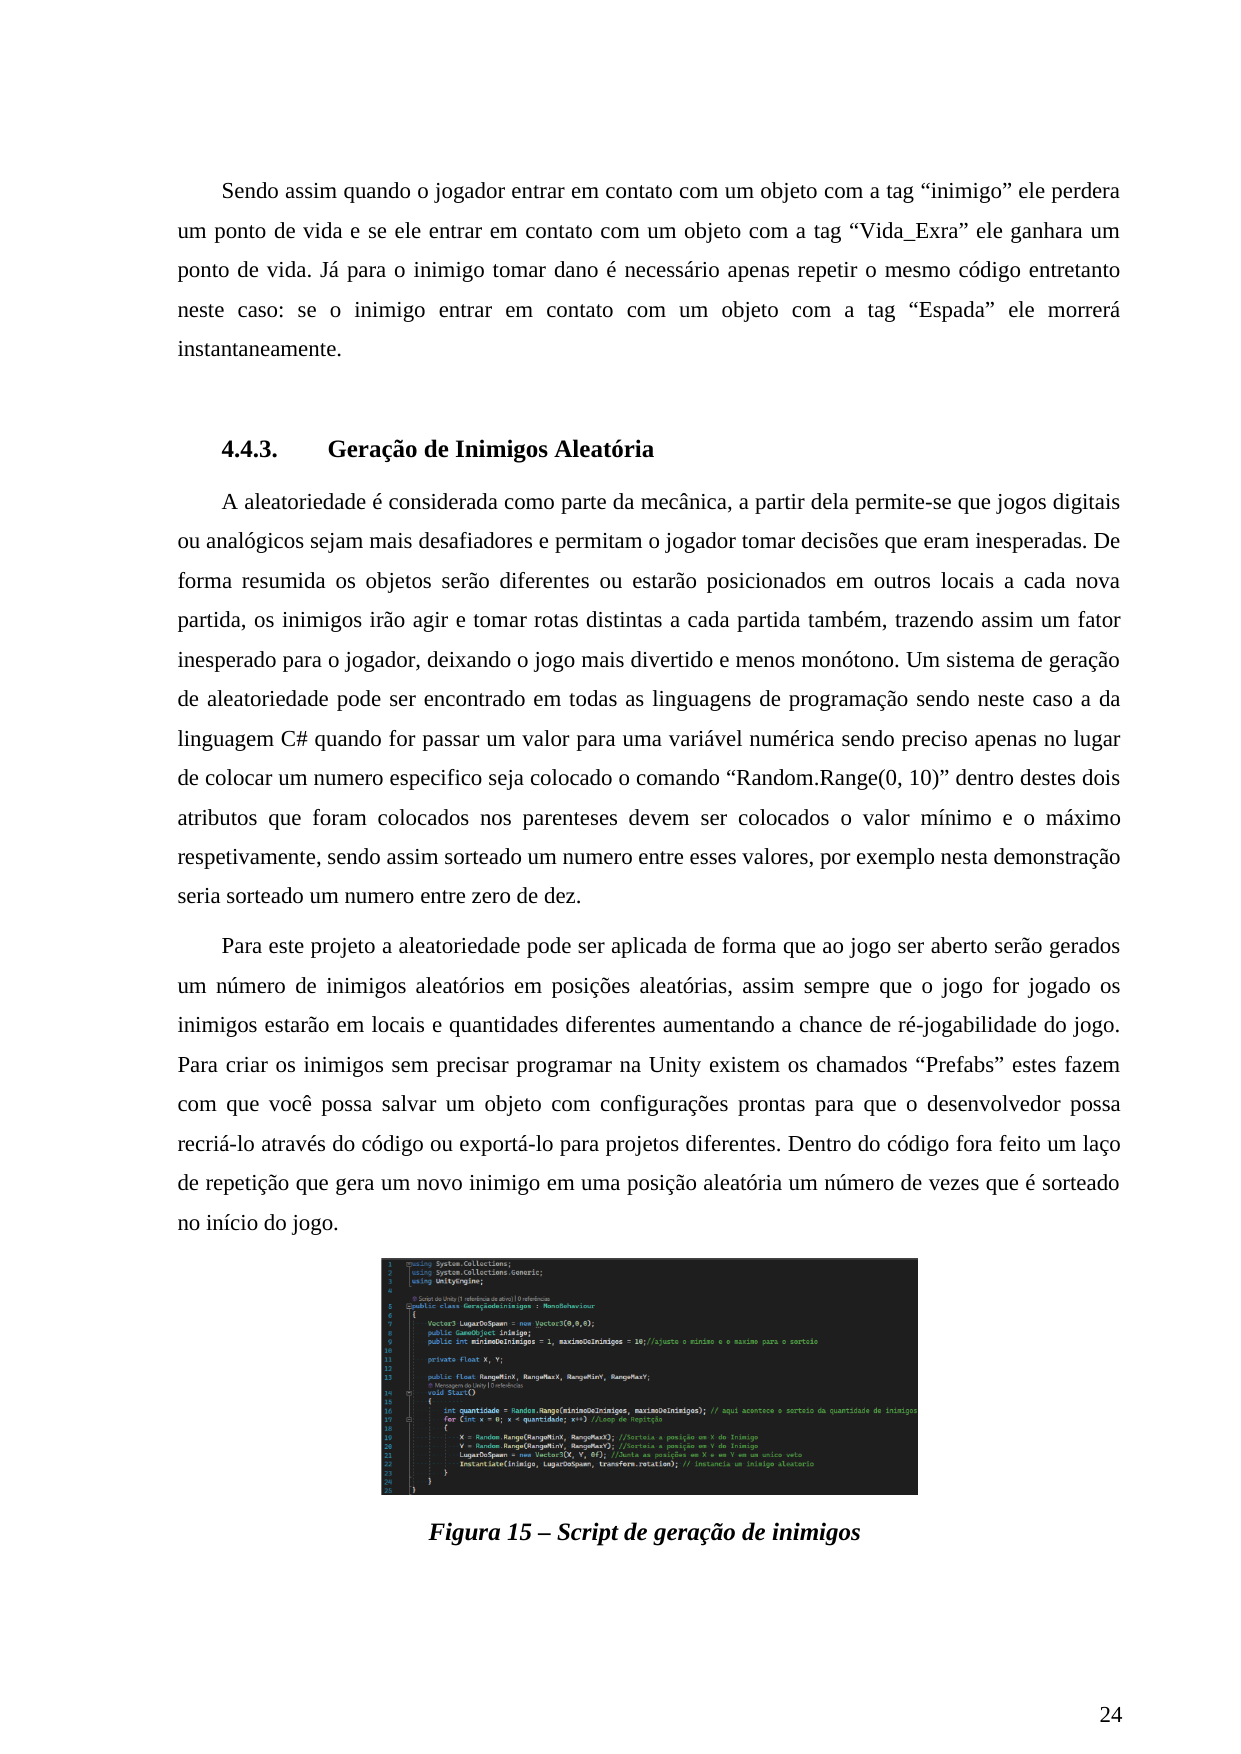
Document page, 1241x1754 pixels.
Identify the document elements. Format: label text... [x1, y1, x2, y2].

list Geração de Inimigos Aleatória [221, 434, 1122, 463]
text Sendo assim quando o jogador entrar em contato com um objeto com a tag “inimigo” ele perdera um ponto de vida e se ele entrar em contato com um objeto com a tag “Vida_Exra” ele ganhara um ponto de vida. Já para o inimigo tomar dano é necessário apenas repetir o mesmo código entretanto neste caso: se o inimigo entrar em contato com um objeto com a tag “Espada” ele morrerá instantaneamente. [177, 177, 1122, 361]
text A aleatoriedade é considerada como parte da mecânica, a partir dela permite-se que jogos digitais ou analógicos sejam mais desafiadores e permitam o jogador tomar decisões que eram inesperadas. De forma resumida os objetos serão diferentes ou estarão posicionados em outros locais a cada nova partida, os inimigos irão agir e tomar rotas distintas a cada partida também, trazendo assim um fator inesperado para o jogador, deixando o jogo mais divertido e menos monótono. Um sistema de geração de aleatoriedade pode ser encontrado em todas as linguagens de programação sendo neste caso a da linguagem C# quando for passar um valor para uma variável numérica sendo preciso apenas no lugar de colocar um numero especifico seja colocado o comando “Random.Range(0, 10)” dentro destes dois atributos que foram colocados nos parenteses devem ser colocados o valor mínimo e o máximo respetivamente, sendo assim sorteado um numero entre esses valores, por exemplo nesta demonstração seria sorteado um numero entre zero de dez. [177, 488, 1122, 909]
picture [381, 1258, 918, 1495]
text Para este projeto a aleatoriedade pode ser aplicada de forma que ao jogo ser aberto serão gerados um número de inimigos aleatórios em posições aleatórias, assim sempre que o jogo for jogado os inimigos estarão em locais e quantidades diferentes aumentando a chance de ré-jogabilidade do jogo. Para criar os inimigos sem precisar programar na Unity existem os chamados “Prefabs” estes fazem com que você possa salvar um objeto com configurações prontas para que o desenvolvedor possa recriá-lo através do código ou exportá-lo para projetos diferentes. Dentro do código fora feito um laço de repetição que gera um novo inimigo em uma posição aleatória um número de vezes que é sorteado no início do jogo. [177, 932, 1122, 1235]
